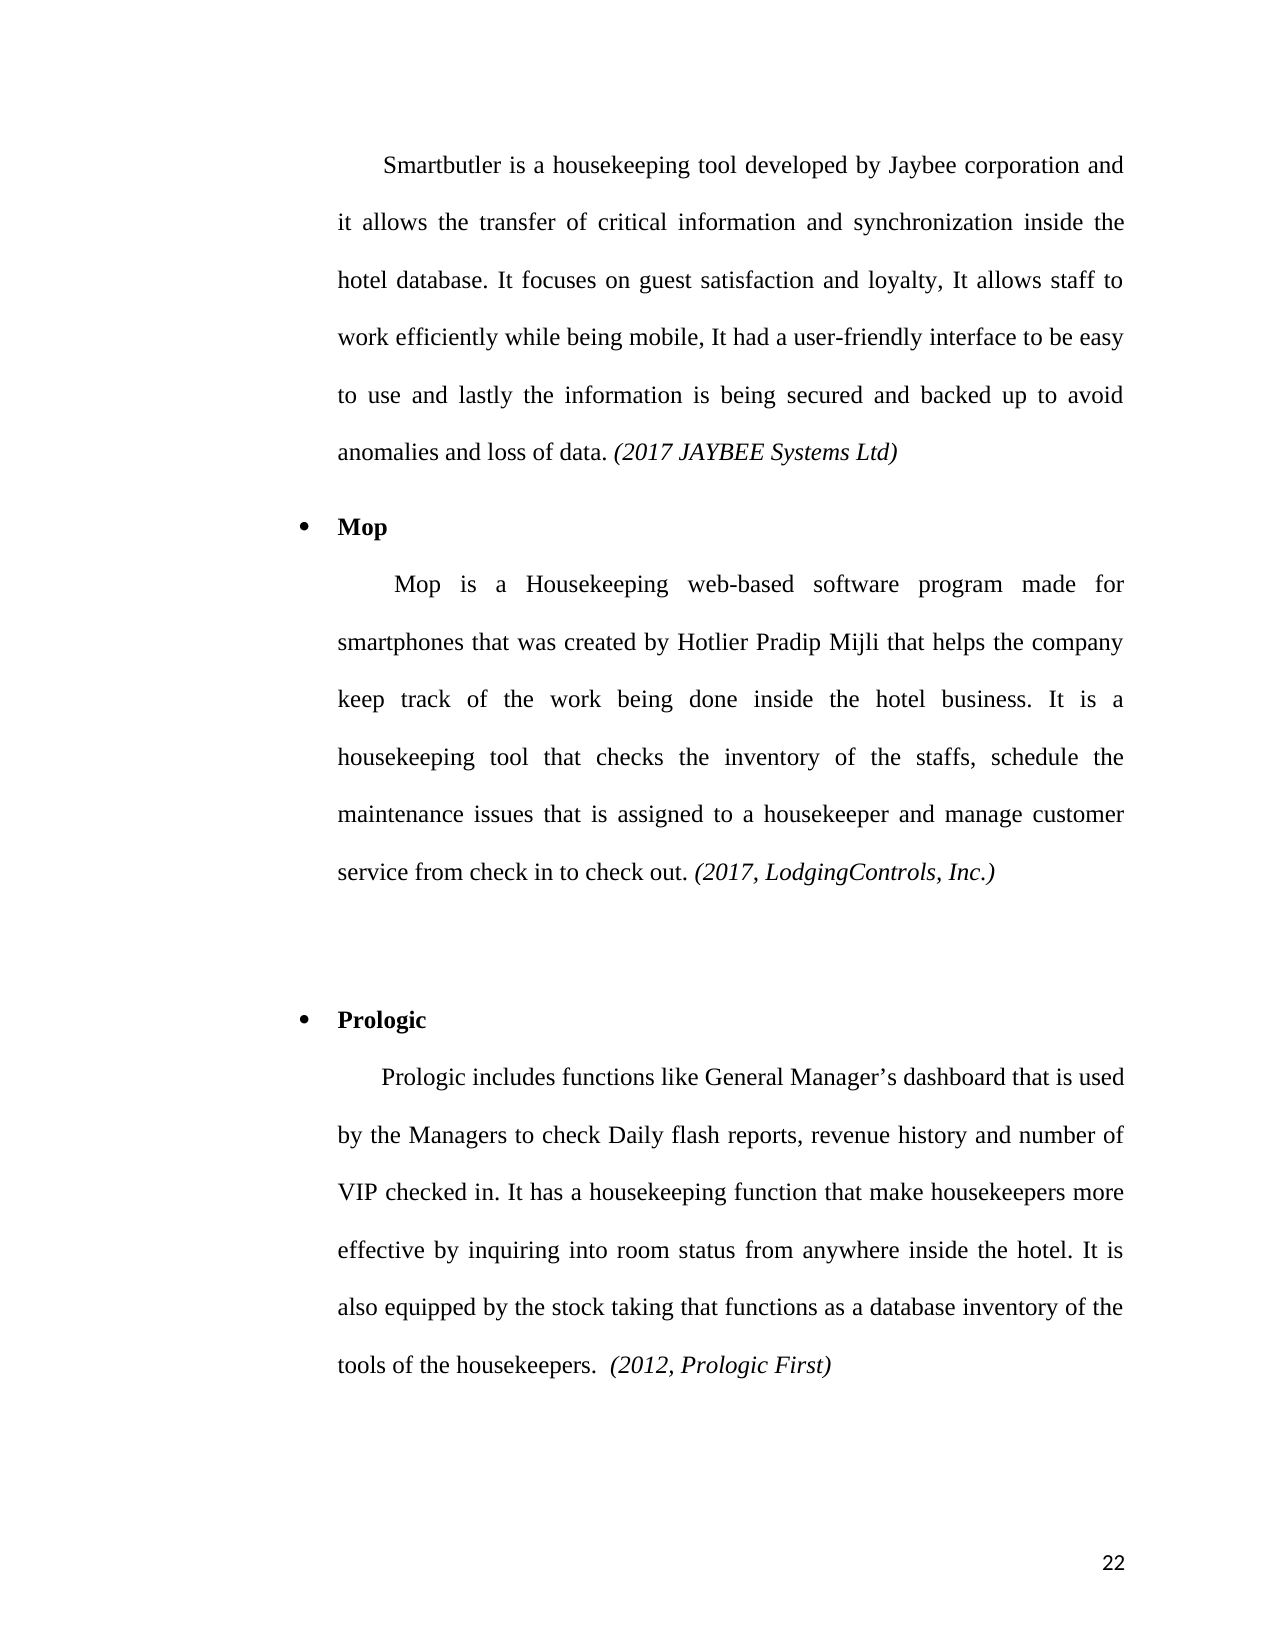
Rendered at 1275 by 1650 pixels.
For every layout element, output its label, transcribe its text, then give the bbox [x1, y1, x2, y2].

text Prologic includes functions like General Manager’s dashboard that is used by the Managers to check Daily flash reports, revenue history and number of VIP checked in. It has a housekeeping function that make housekeepers more effective by inquiring into room status from anywhere inside the hotel. It is also equipped by the stock taking that functions as a database inventory of the tools of the housekeepers. (2012, Prologic First) [337, 1062, 1125, 1379]
list Mop [300, 512, 1125, 540]
text Mop is a Housekeeping web-based software program made for smartphones that was created by Hotlier Pradip Mijli that helps the company keep track of the work being done inside the hotel business. It is a housekeeping tool that checks the inventory of the staffs, schedule the maintenance issues that is assigned to a housekeeper and manage customer service from check in to check out. (2017, LodgingControls, Inc.) [337, 569, 1125, 885]
list Prologic [300, 1005, 1125, 1034]
text Smartbutler is a housekeeping tool developed by Jaybee corporation and it allows the transfer of critical information and synchronization inside the hotel database. It focuses on guest satisfaction and loyalty, It allows staff to work efficiently while being mobile, It had a user-friendly interface to be easy to use and lastly the information is being secured and backed up to avoid anomalies and loss of data. (2017 JAYBEE Systems Ltd) [337, 150, 1125, 466]
